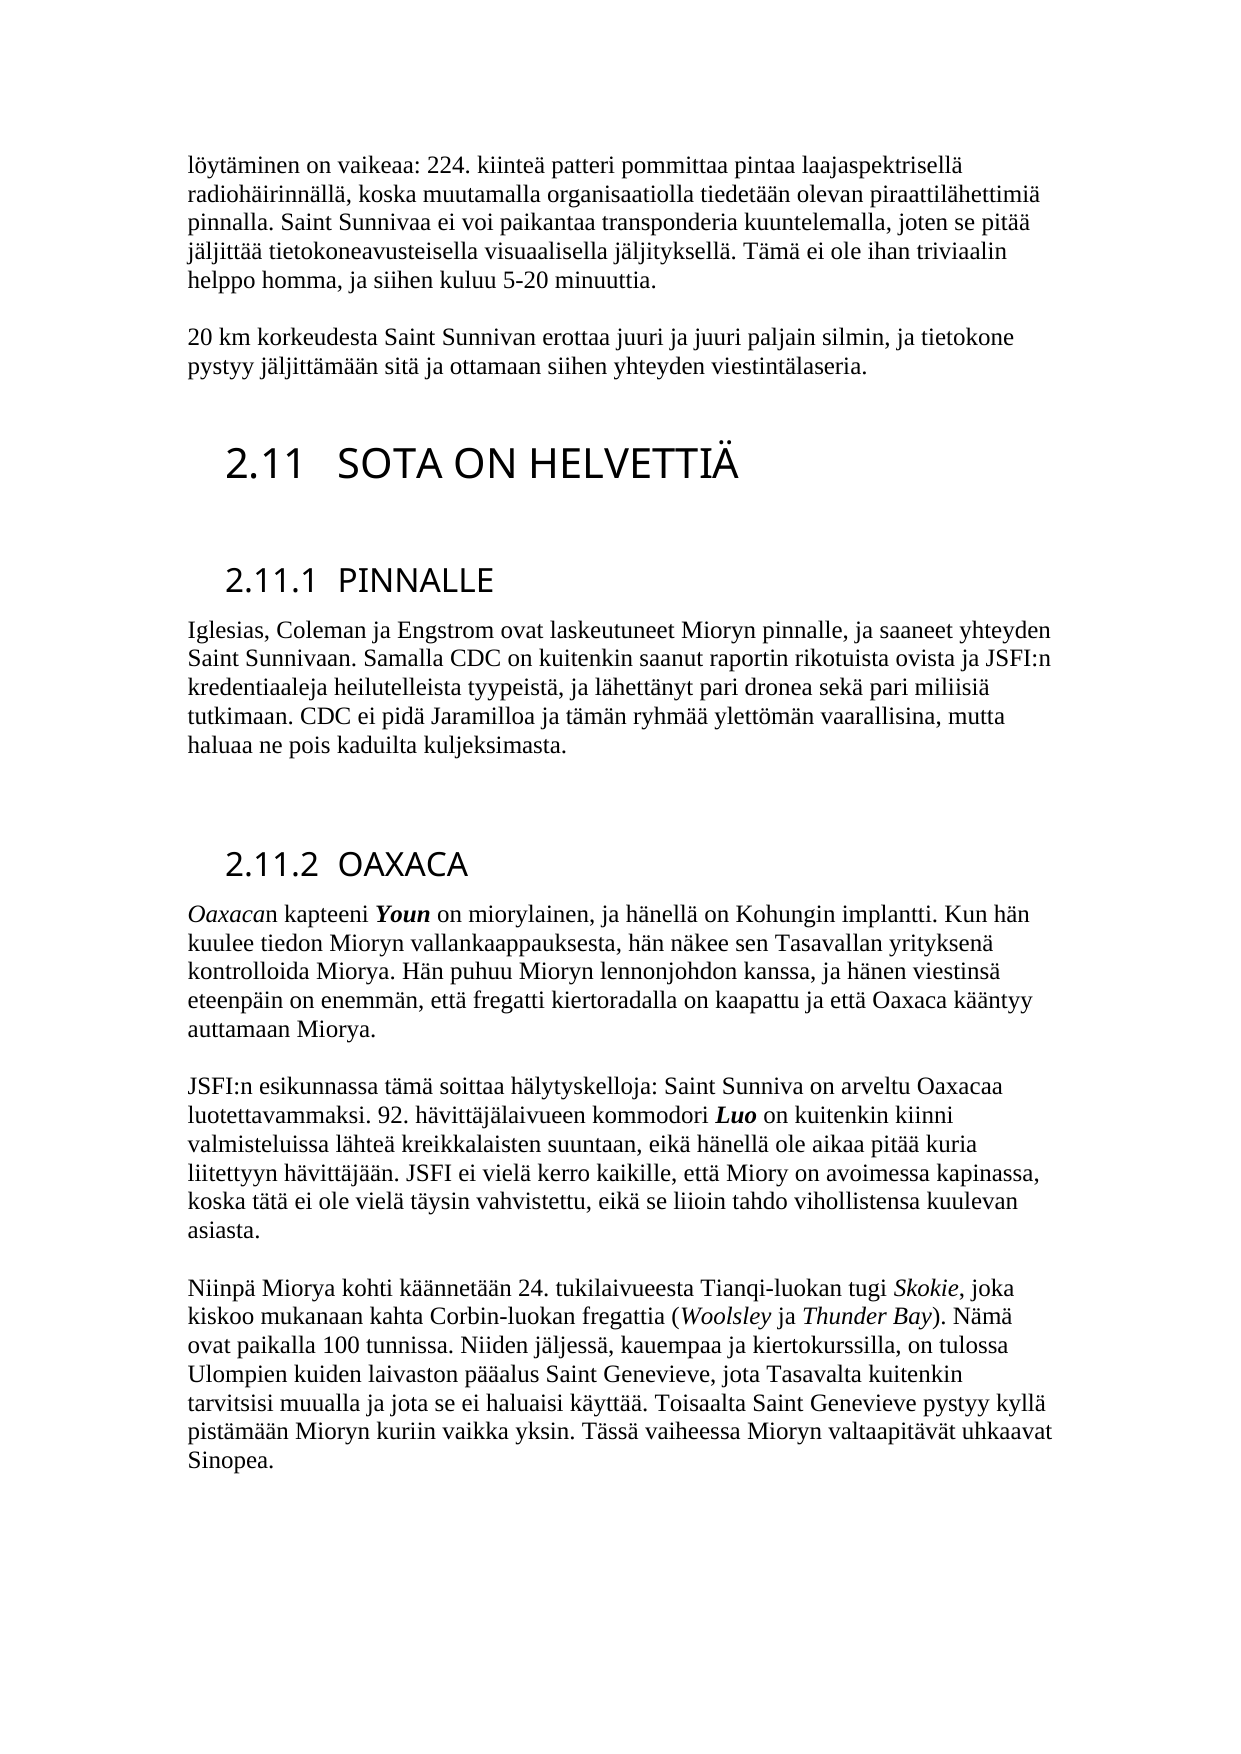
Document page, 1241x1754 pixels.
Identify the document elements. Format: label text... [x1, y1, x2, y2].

text JSFI:n esikunnassa tämä soittaa hälytyskelloja: Saint Sunniva on arveltu Oaxacaa luotettavammaksi. 92. hävittäjälaivueen kommodori Luo on kuitenkin kiinni valmisteluissa lähteä kreikkalaisten suuntaan, eikä hänellä ole aikaa pitää kuria liitettyyn hävittäjään. JSFI ei vielä kerro kaikille, että Miory on avoimessa kapinassa, koska tätä ei ole vielä täysin vahvistettu, eikä se liioin tahdo vihollistensa kuulevan asiasta. [187, 1071, 1053, 1244]
text 20 km korkeudesta Saint Sunnivan erottaa juuri ja juuri paljain silmin, ja tietokone pystyy jäljittämään sitä ja ottamaan siihen yhteyden viestintälaseria. [187, 322, 1053, 380]
text Niinpä Miorya kohti käännetään 24. tukilaivueesta Tianqi-luokan tugi Skokie, joka kiskoo mukanaan kahta Corbin-luokan fregattia (Woolsley ja Thunder Bay). Nämä ovat paikalla 100 tunnissa. Niiden jäljessä, kauempaa ja kiertokurssilla, on tulossa Ulompien kuiden laivaston pääalus Saint Genevieve, jota Tasavalta kuitenkin tarvitsisi muualla ja jota se ei haluaisi käyttää. Toisaalta Saint Genevieve pystyy kyllä pistämään Mioryn kuriin vaikka yksin. Tässä vaiheessa Mioryn valtaapitävät uhkaavat Sinopea. [187, 1273, 1053, 1474]
text Oaxacan kapteeni Youn on miorylainen, ja hänellä on Kohungin implantti. Kun hän kuulee tiedon Mioryn vallankaappauksesta, hän näkee sen Tasavallan yrityksenä kontrolloida Miorya. Hän puhuu Mioryn lennonjohdon kanssa, ja hänen viestinsä eteenpäin on enemmän, että fregatti kiertoradalla on kaapattu ja että Oaxaca kääntyy auttamaan Miorya. [187, 899, 1053, 1043]
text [187, 150, 1053, 294]
subtitle Pinnalle [225, 557, 1053, 602]
subtitle Oaxaca [225, 841, 1053, 886]
subtitle Sota on helvettiä [225, 434, 1053, 491]
text Iglesias, Coleman ja Engstrom ovat laskeutuneet Mioryn pinnalle, ja saaneet yhteyden Saint Sunnivaan. Samalla CDC on kuitenkin saanut raportin rikotuista ovista ja JSFI:n kredentiaaleja heilutelleista tyypeistä, ja lähettänyt pari dronea sekä pari miliisiä tutkimaan. CDC ei pidä Jaramilloa ja tämän ryhmää ylettömän vaarallisina, mutta haluaa ne pois kaduilta kuljeksimasta. [187, 615, 1053, 758]
